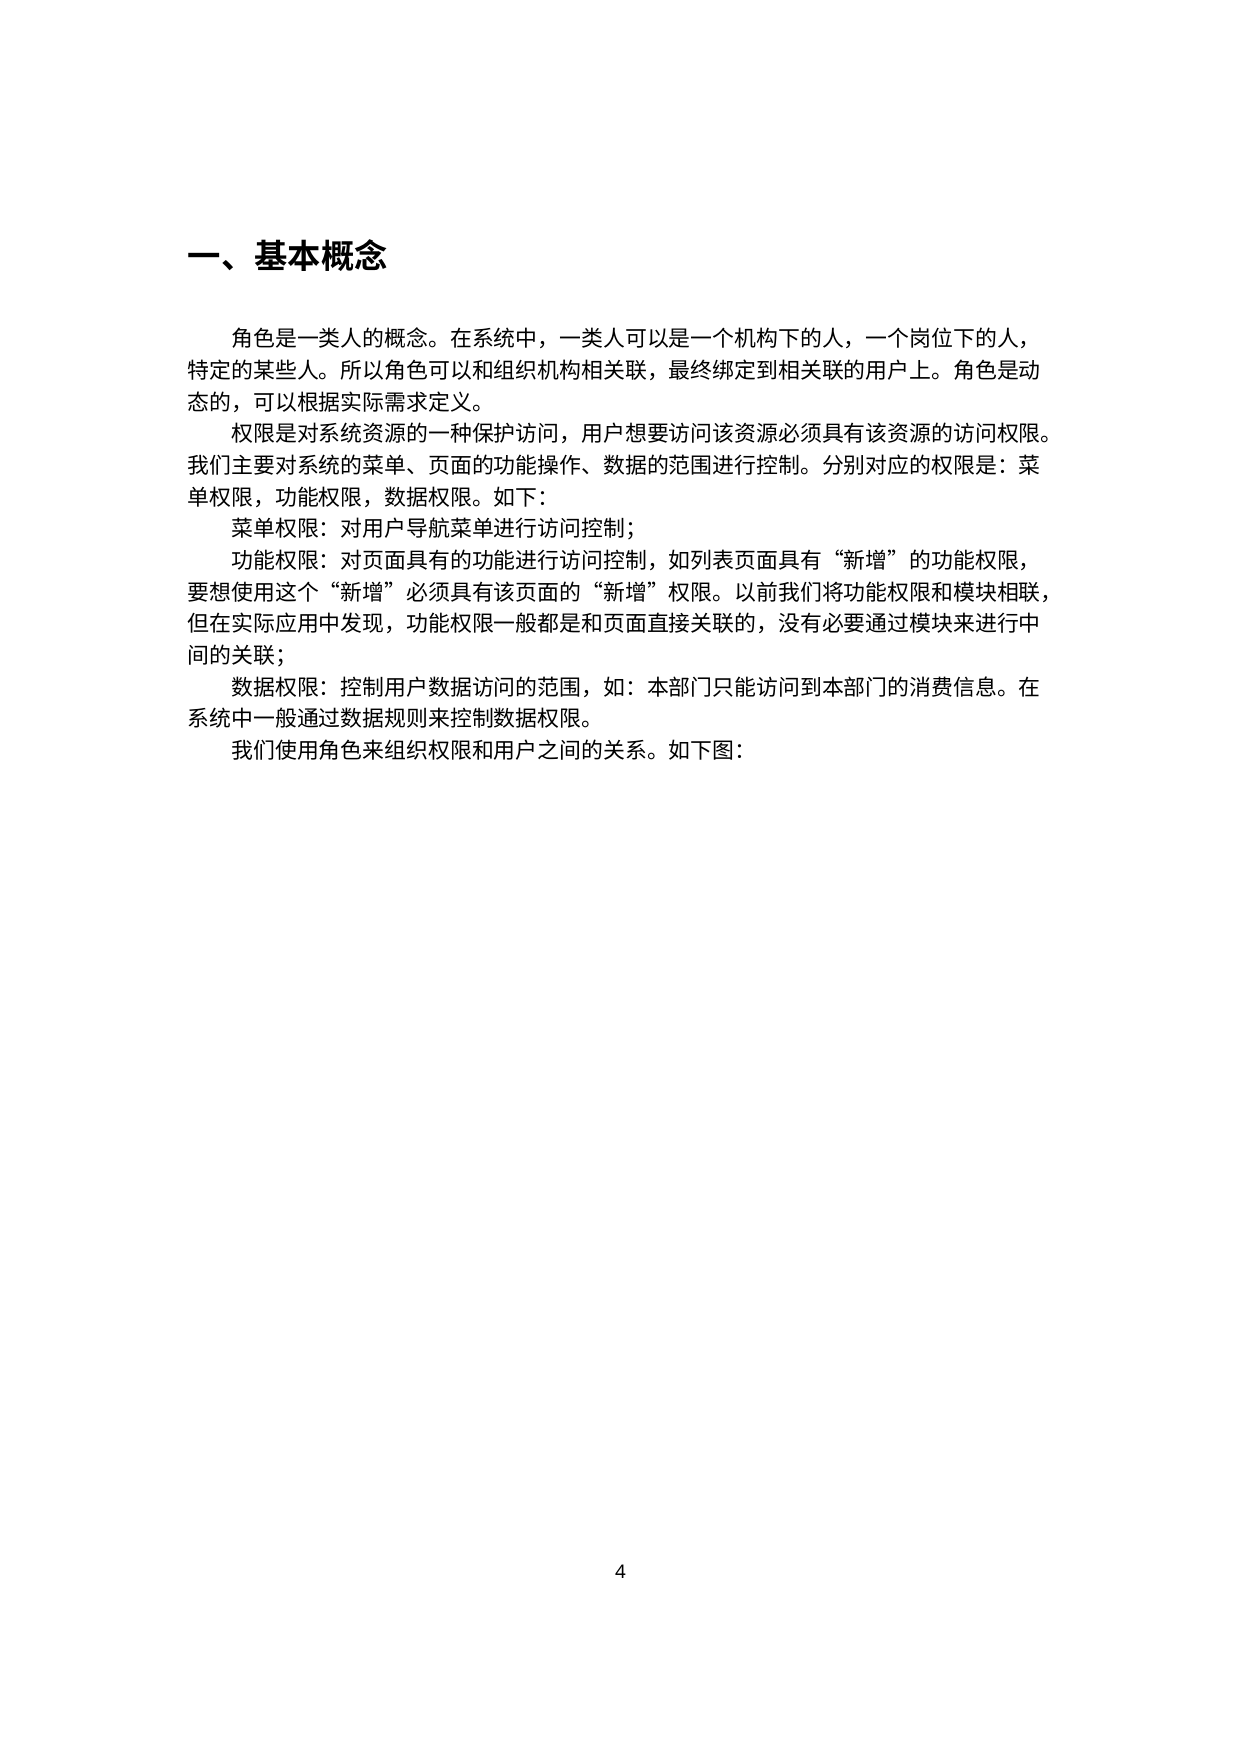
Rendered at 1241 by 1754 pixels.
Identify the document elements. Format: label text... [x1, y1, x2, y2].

subtitle 一、基本概念 [187, 222, 1053, 287]
text 功能权限：对页面具有的功能进行访问控制，如列表页面具有“新增”的功能权限，要想使用这个“新增”必须具有该页面的“新增”权限。以前我们将功能权限和模块相联，但在实际应用中发现，功能权限一般都是和页面直接关联的，没有必要通过模块来进行中间的关联； [187, 543, 1053, 669]
text 数据权限：控制用户数据访问的范围，如：本部门只能访问到本部门的消费信息。在系统中一般通过数据规则来控制数据权限。 [187, 669, 1053, 733]
text 权限是对系统资源的一种保护访问，用户想要访问该资源必须具有该资源的访问权限。我们主要对系统的菜单、页面的功能操作、数据的范围进行控制。分别对应的权限是：菜单权限，功能权限，数据权限。如下： [187, 416, 1053, 511]
text 菜单权限：对用户导航菜单进行访问控制； [187, 511, 1053, 543]
text 我们使用角色来组织权限和用户之间的关系。如下图： [187, 733, 1053, 764]
text 角色是一类人的概念。在系统中，一类人可以是一个机构下的人，一个岗位下的人，特定的某些人。所以角色可以和组织机构相关联，最终绑定到相关联的用户上。角色是动态的，可以根据实际需求定义。 [187, 321, 1053, 416]
